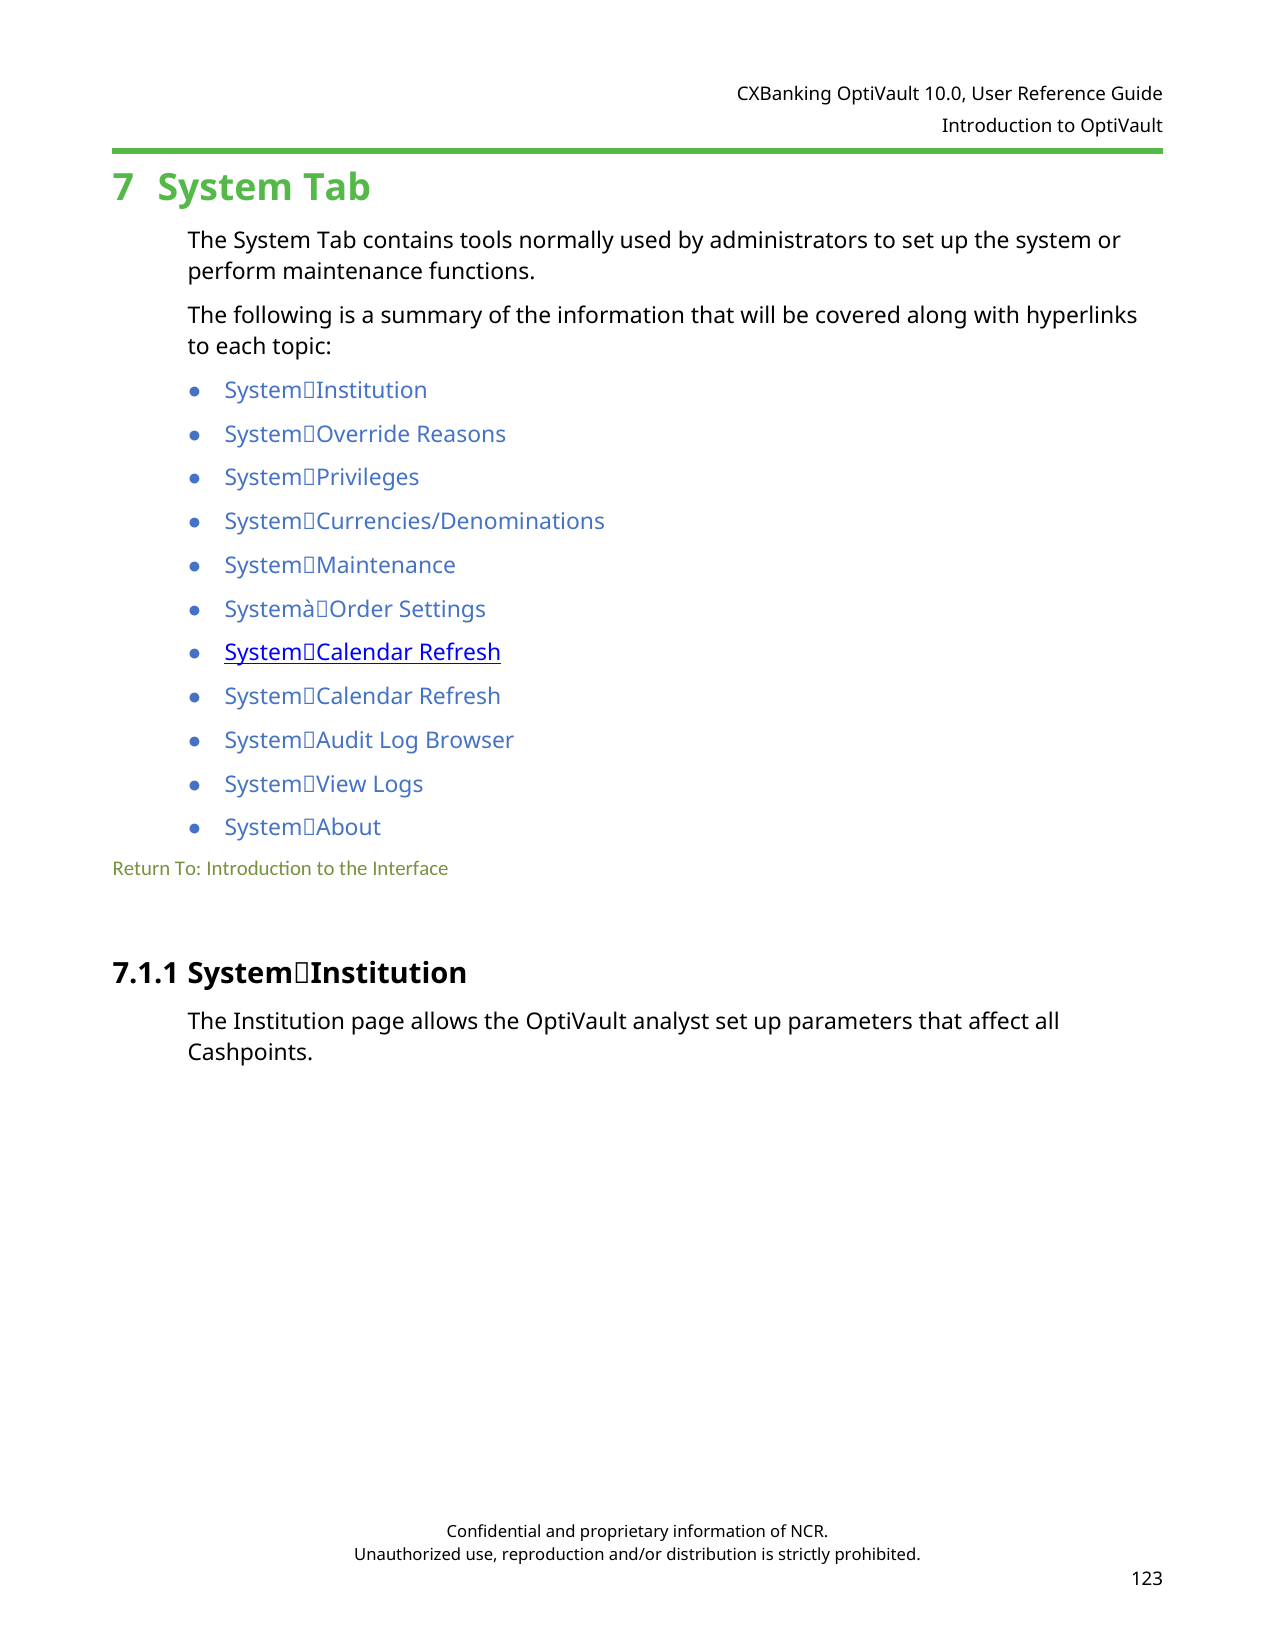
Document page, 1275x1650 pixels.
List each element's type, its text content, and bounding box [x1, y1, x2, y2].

subtitle SystemInstitution [112, 953, 1163, 992]
list SystemCalendar Refresh [187, 636, 1163, 668]
list SystemCurrencies/Denominations [187, 505, 1163, 536]
list SystemInstitution [187, 374, 1163, 405]
list SystemMaintenance [187, 549, 1163, 580]
list SystemCalendar Refresh [187, 680, 1163, 711]
list SystemAudit Log Browser [187, 724, 1163, 755]
text The following is a summary of the information that will be covered along with hyperlinks to each topic: [187, 299, 1163, 361]
text The Institution page allows the OptiVault analyst set up parameters that affect all Cashpoints. [187, 1005, 1163, 1067]
list SystemOverride Reasons [187, 418, 1163, 449]
list SystemàOrder Settings [187, 593, 1163, 624]
list SystemView Logs [187, 768, 1163, 799]
text Return To: Introduction to the Interface [112, 855, 1163, 881]
list SystemPrivileges [187, 461, 1163, 493]
list SystemAbout [187, 811, 1163, 843]
text The System Tab contains tools normally used by administrators to set up the system or perform maintenance functions. [187, 224, 1163, 286]
subtitle System Tab [112, 160, 1163, 211]
